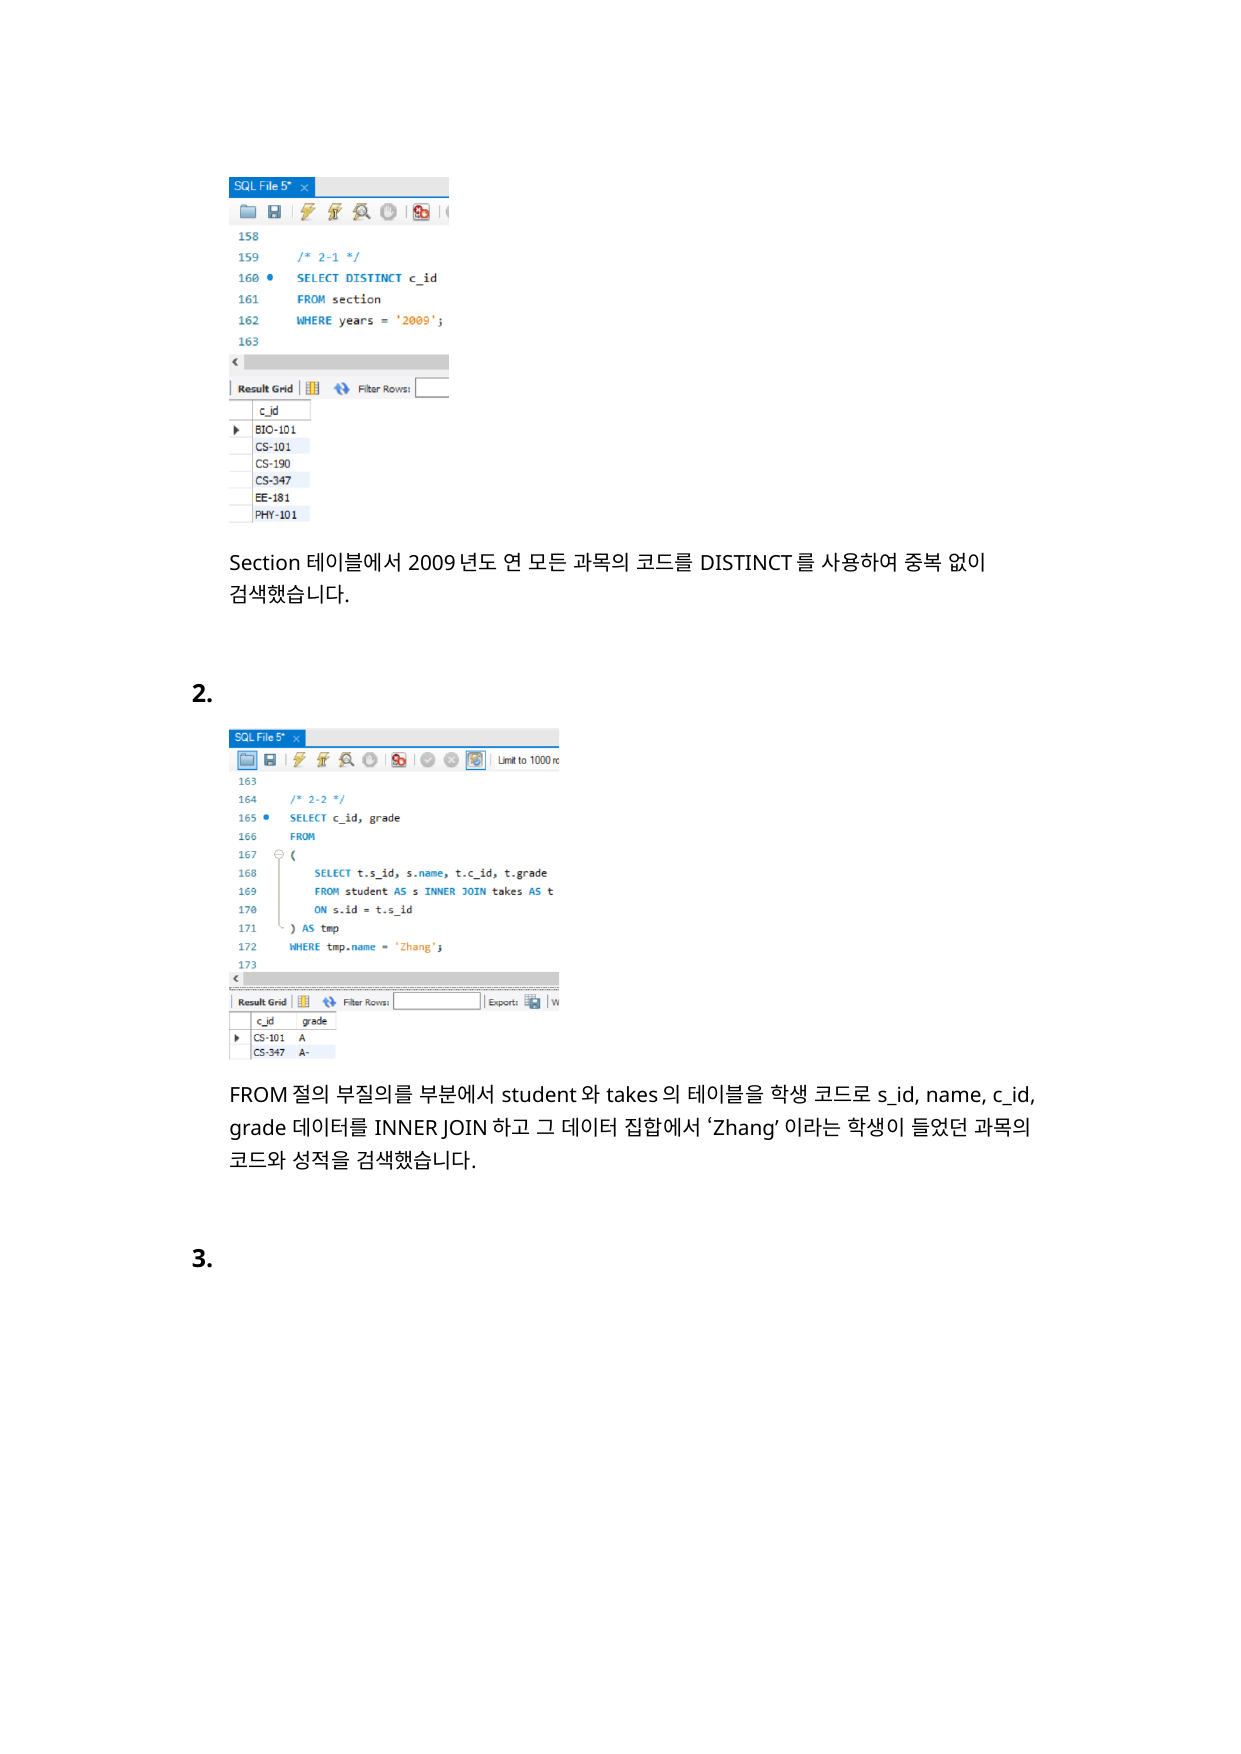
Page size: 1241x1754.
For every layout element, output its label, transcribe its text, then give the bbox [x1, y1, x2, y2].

list Section 테이블에서 2009년도 연 모든 과목의 코드를 DISTINCT를 사용하여 중복 없이 검색했습니다. [229, 546, 1090, 609]
picture [229, 177, 449, 528]
list FROM절의 부질의를 부분에서 student와 takes의 테이블을 학생 코드로 s_id, name, c_id, grade 데이터를 INNER JOIN하고 그 데이터 집합에서 ‘Zhang’ 이라는 학생이 들었던 과목의 코드와 성적을 검색했습니다. [229, 1078, 1090, 1174]
picture [229, 728, 560, 1060]
